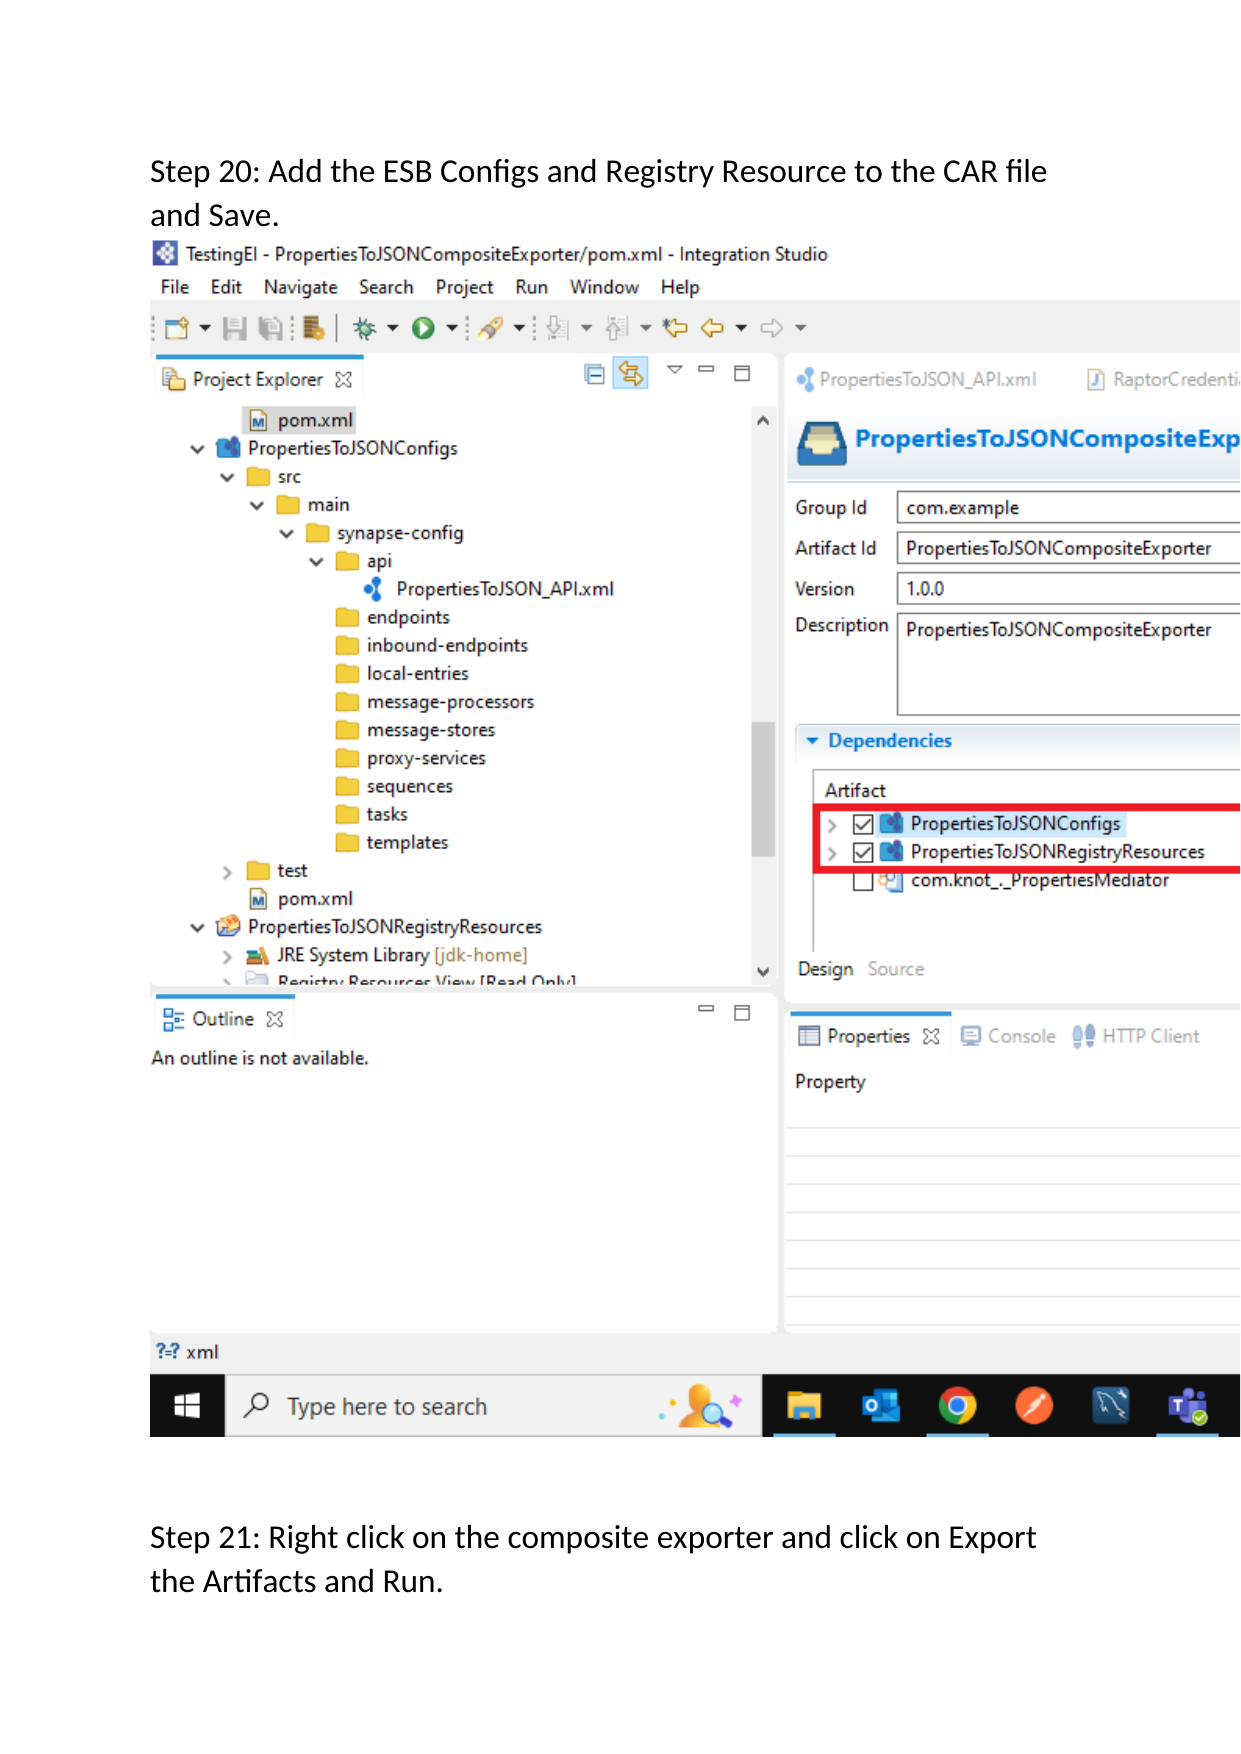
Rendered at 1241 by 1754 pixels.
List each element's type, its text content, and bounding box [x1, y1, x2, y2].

text Step 20: Add the ESB Configs and Registry Resource to the CAR file and Save. [150, 150, 1090, 236]
picture [150, 236, 1241, 1437]
text Step 21: Right click on the composite exporter and click on Export the Artifacts and Run. [150, 1516, 1090, 1601]
